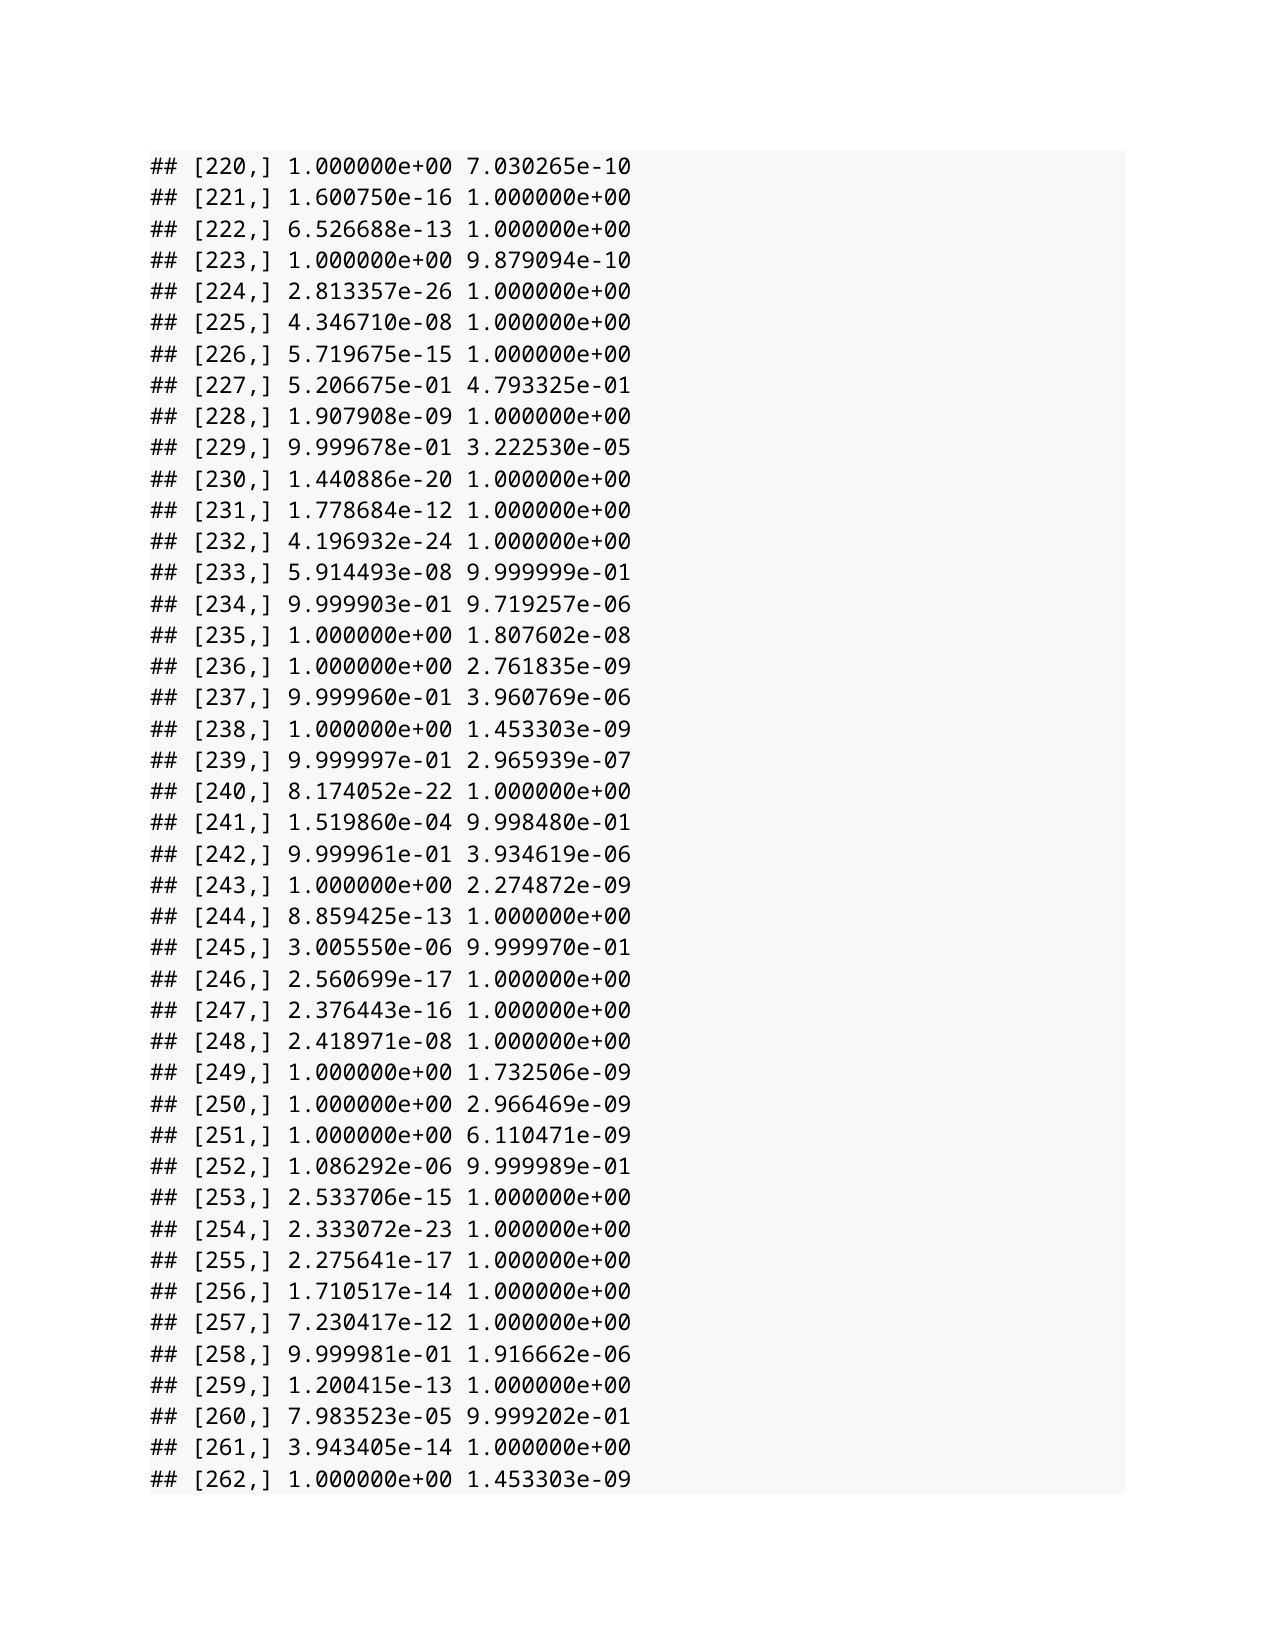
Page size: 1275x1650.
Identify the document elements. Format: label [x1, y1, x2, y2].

text [150, 150, 1125, 1494]
